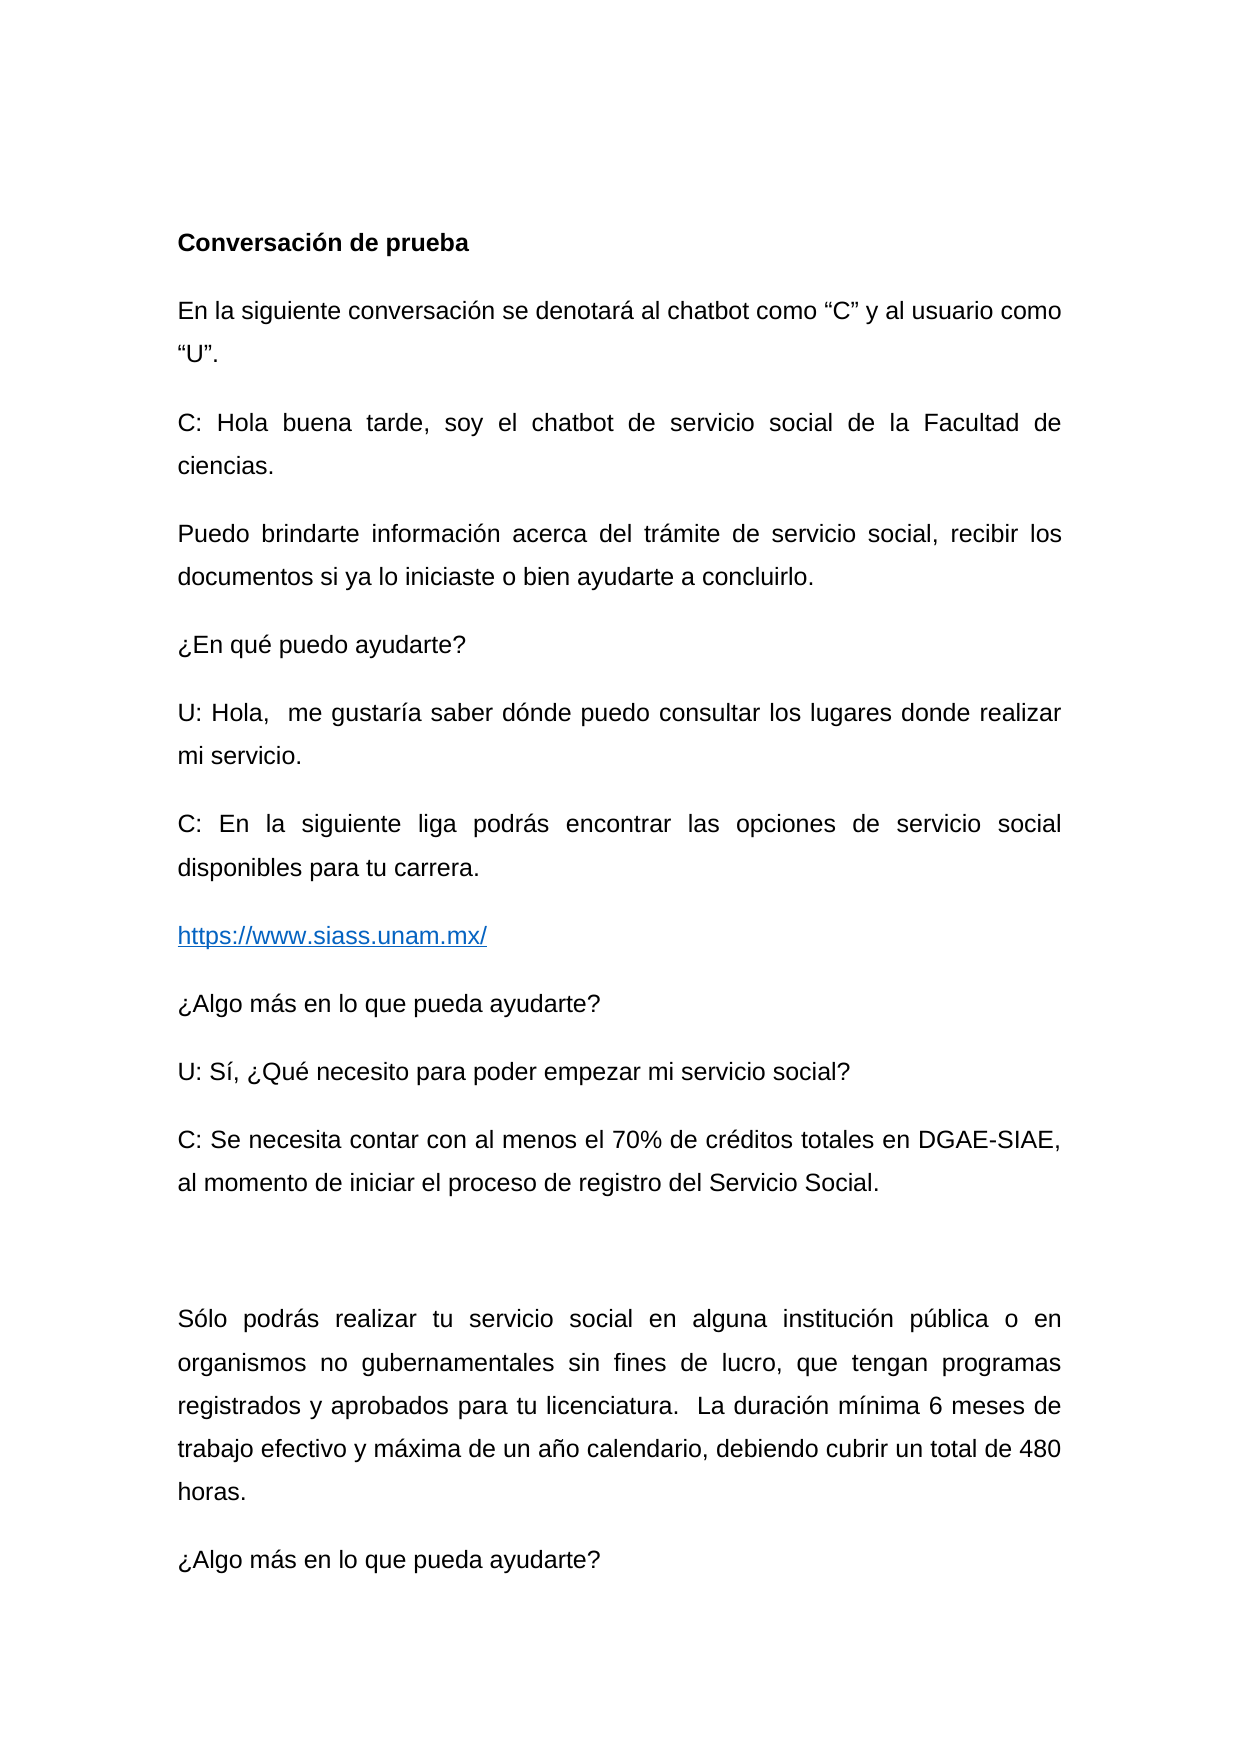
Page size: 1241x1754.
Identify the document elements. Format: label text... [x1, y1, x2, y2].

text Puedo brindarte información acerca del trámite de servicio social, recibir los documentos si ya lo iniciaste o bien ayudarte a concluirlo. [177, 519, 1063, 591]
text C: Se necesita contar con al menos el 70% de créditos totales en DGAE-SIAE, al momento de iniciar el proceso de registro del Servicio Social. [177, 1125, 1063, 1197]
text U: Hola, me gustaría saber dónde puedo consultar los lugares donde realizar mi servicio. [177, 698, 1063, 770]
text En la siguiente conversación se denotará al chatbot como “C” y al usuario como “U”. [177, 296, 1063, 368]
text ¿En qué puedo ayudarte? [177, 630, 1063, 659]
text https://www.siass.unam.mx/ [177, 921, 1063, 949]
text Conversación de prueba [177, 228, 1063, 257]
text ¿Algo más en lo que pueda ayudarte? [177, 989, 1063, 1018]
text Sólo podrás realizar tu servicio social en alguna institución pública o en organismos no gubernamentales sin fines de lucro, que tengan programas registrados y aprobados para tu licenciatura. La duración mínima 6 meses de trabajo efectivo y máxima de un año calendario, debiendo cubrir un total de 480 horas. [177, 1304, 1063, 1506]
text C: Hola buena tarde, soy el chatbot de servicio social de la Facultad de ciencias. [177, 408, 1063, 479]
text U: Sí, ¿Qué necesito para poder empezar mi servicio social? [177, 1057, 1063, 1086]
text ¿Algo más en lo que pueda ayudarte? [177, 1545, 1063, 1574]
text C: En la siguiente liga podrás encontrar las opciones de servicio social disponibles para tu carrera. [177, 809, 1063, 881]
